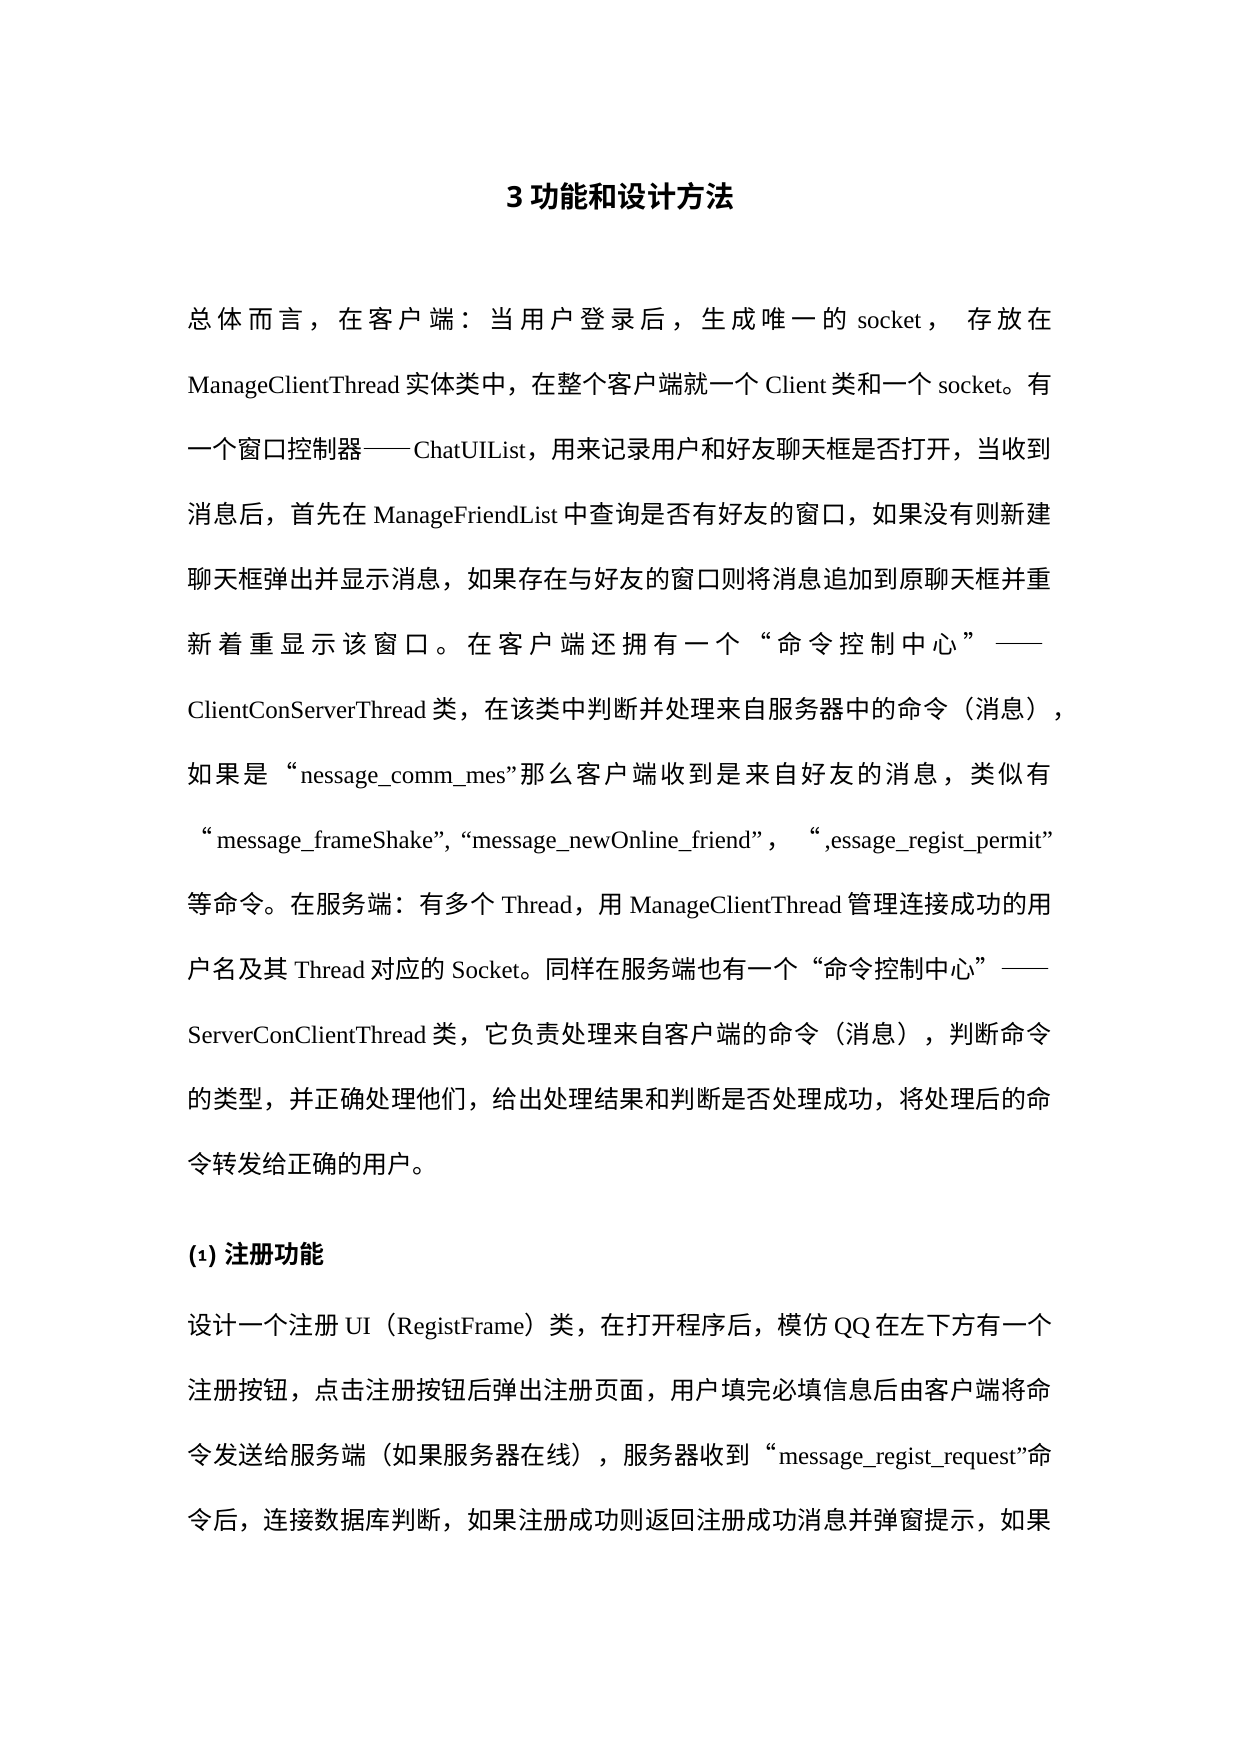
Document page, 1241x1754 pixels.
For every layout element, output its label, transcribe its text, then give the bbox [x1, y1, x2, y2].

title ⑴ 注册功能 [187, 1220, 1053, 1285]
subtitle 3 功能和设计方法 [187, 162, 1053, 227]
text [187, 1291, 1053, 1551]
text 总体而言，在客户端：当用户登录后，生成唯一的socket， 存放在ManageClientThread实体类中，在整个客户端就一个Client类和一个socket。有一个窗口控制器——ChatUIList，用来记录用户和好友聊天框是否打开，当收到消息后，首先在ManageFriendList中查询是否有好友的窗口，如果没有则新建聊天框弹出并显示消息，如果存在与好友的窗口则将消息追加到原聊天框并重新着重显示该窗口。在客户端还拥有一个“命令控制中心”——ClientConServerThread类，在该类中判断并处理来自服务器中的命令（消息），如果是“nessage_comm_mes”那么客户端收到是来自好友的消息，类似有“message_frameShake”, “message_newOnline_friend”，“,essage_regist_permit”等命令。在服务端：有多个Thread，用ManageClientThread管理连接成功的用户名及其Thread对应的Socket。同样在服务端也有一个“命令控制中心”——ServerConClientThread类，它负责处理来自客户端的命令（消息），判断命令的类型，并正确处理他们，给出处理结果和判断是否处理成功，将处理后的命令转发给正确的用户。 [187, 285, 1053, 1195]
